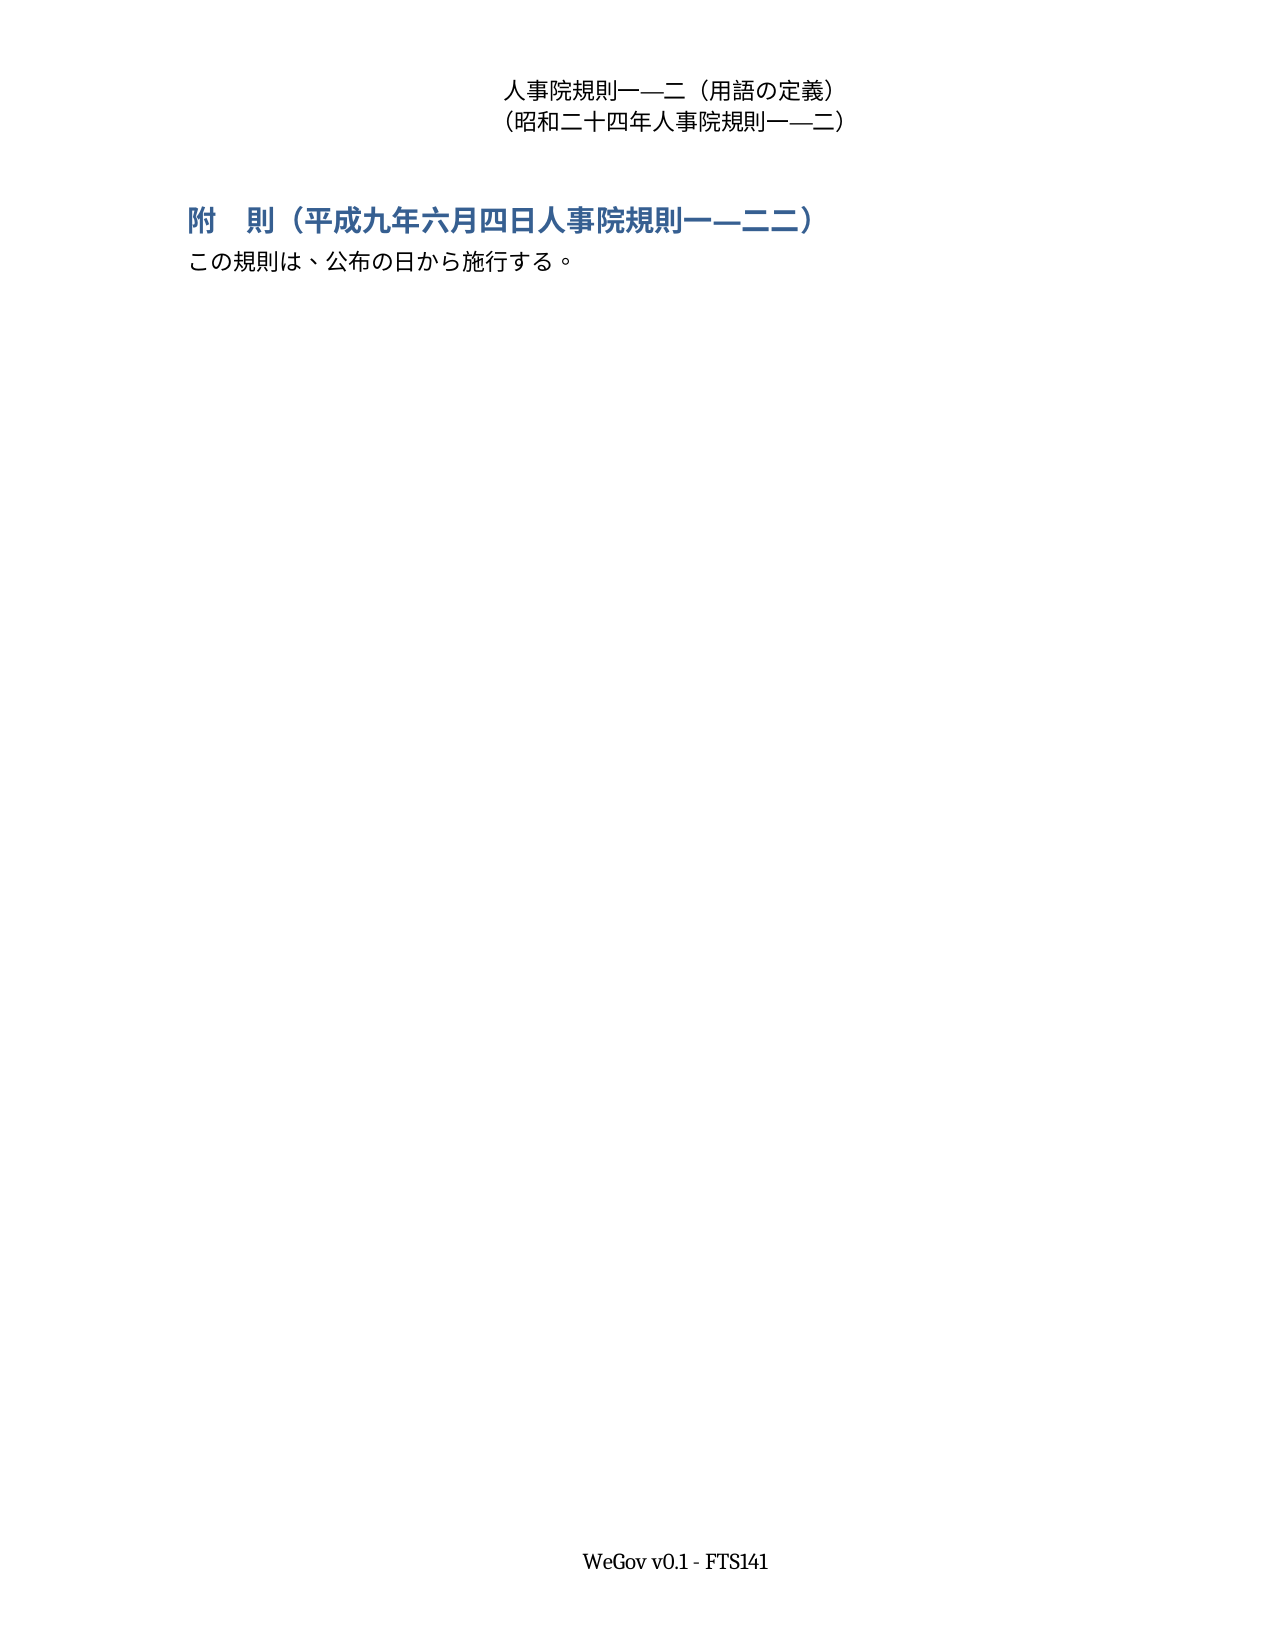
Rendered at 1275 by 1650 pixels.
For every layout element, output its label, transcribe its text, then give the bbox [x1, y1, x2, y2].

text この規則は、公布の日から施行する。 [187, 246, 1087, 277]
subtitle 附 則（平成九年六月四日人事院規則一―二二） [187, 200, 1087, 240]
